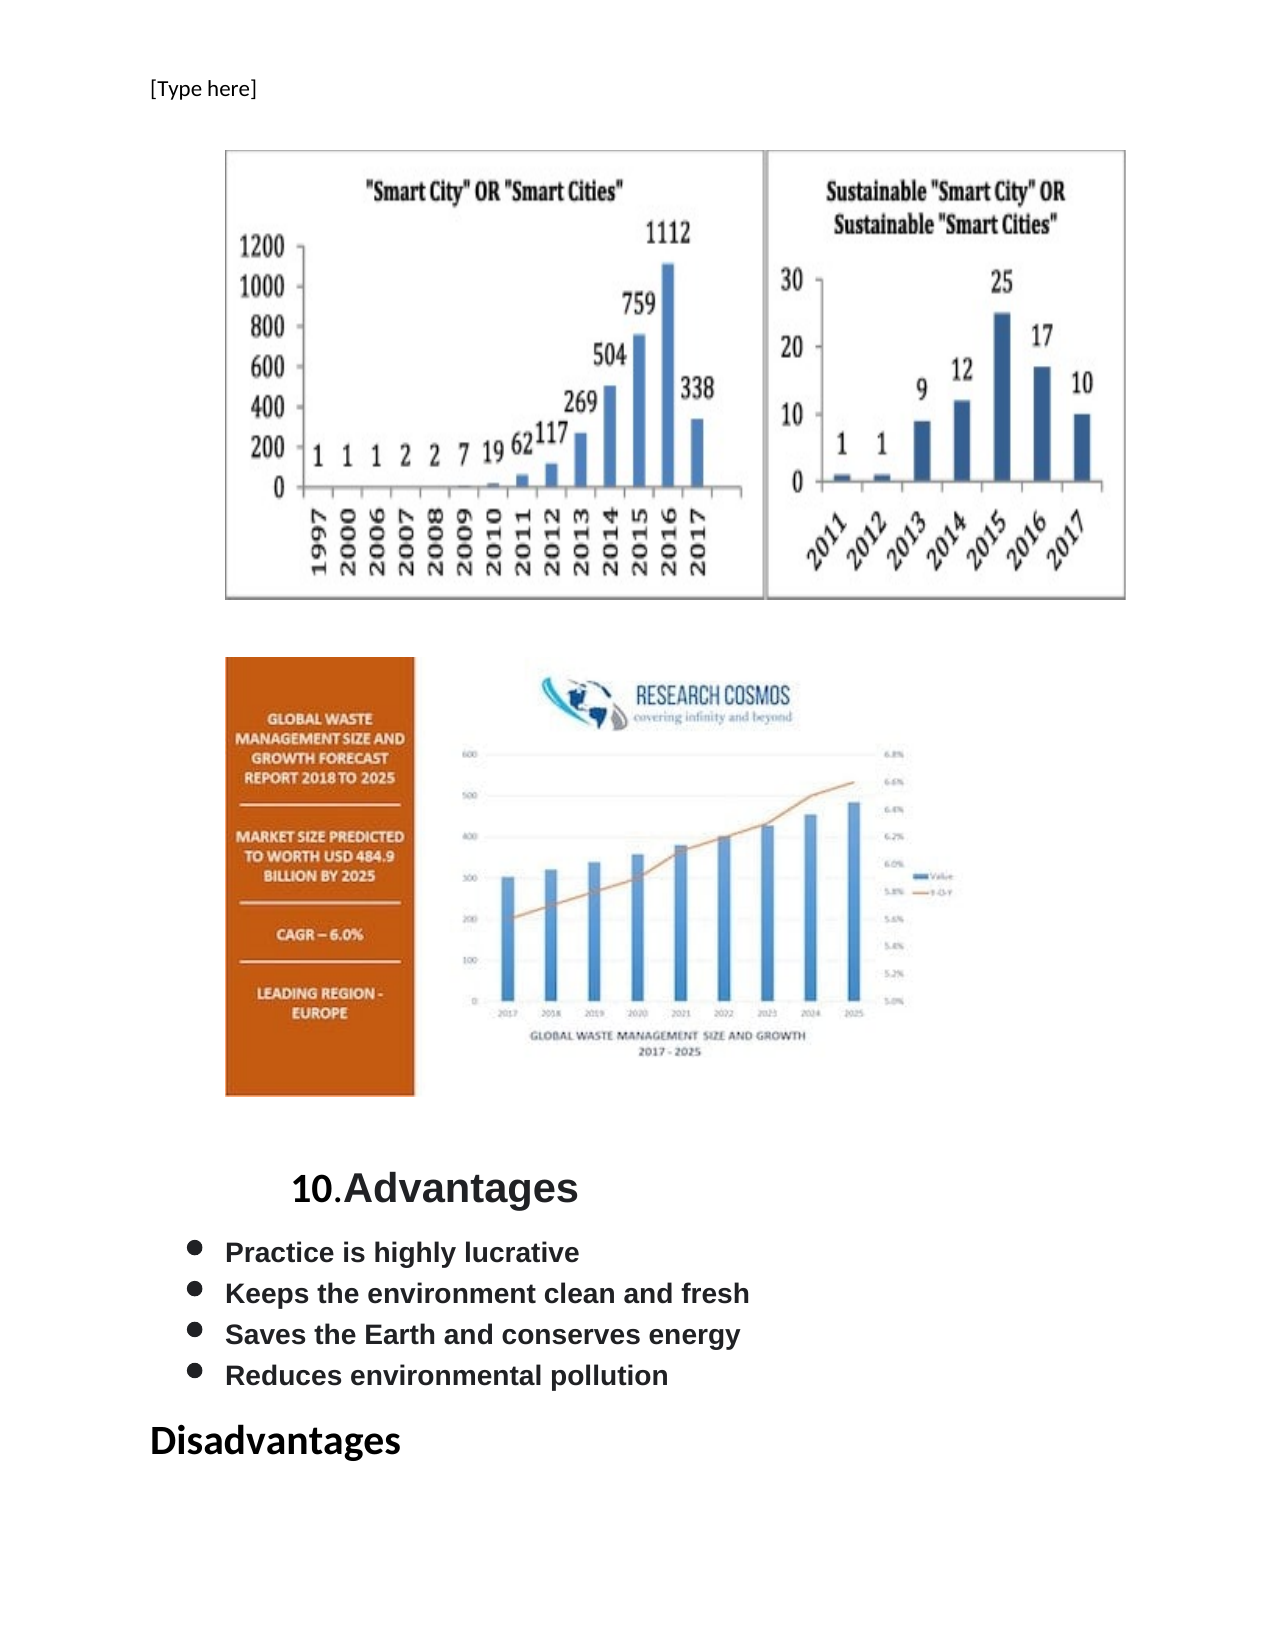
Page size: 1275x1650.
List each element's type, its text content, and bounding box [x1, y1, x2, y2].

picture [225, 657, 1007, 1097]
list Saves the Earth and conserves energy [187, 1315, 1125, 1353]
picture [225, 150, 1126, 600]
text 10.Advantages [150, 1162, 1125, 1213]
list Practice is highly lucrative [187, 1233, 1125, 1271]
list Reduces environmental pollution [187, 1356, 1125, 1394]
text Disadvantages [150, 1414, 1125, 1465]
list Keeps the environment clean and fresh [187, 1274, 1125, 1312]
